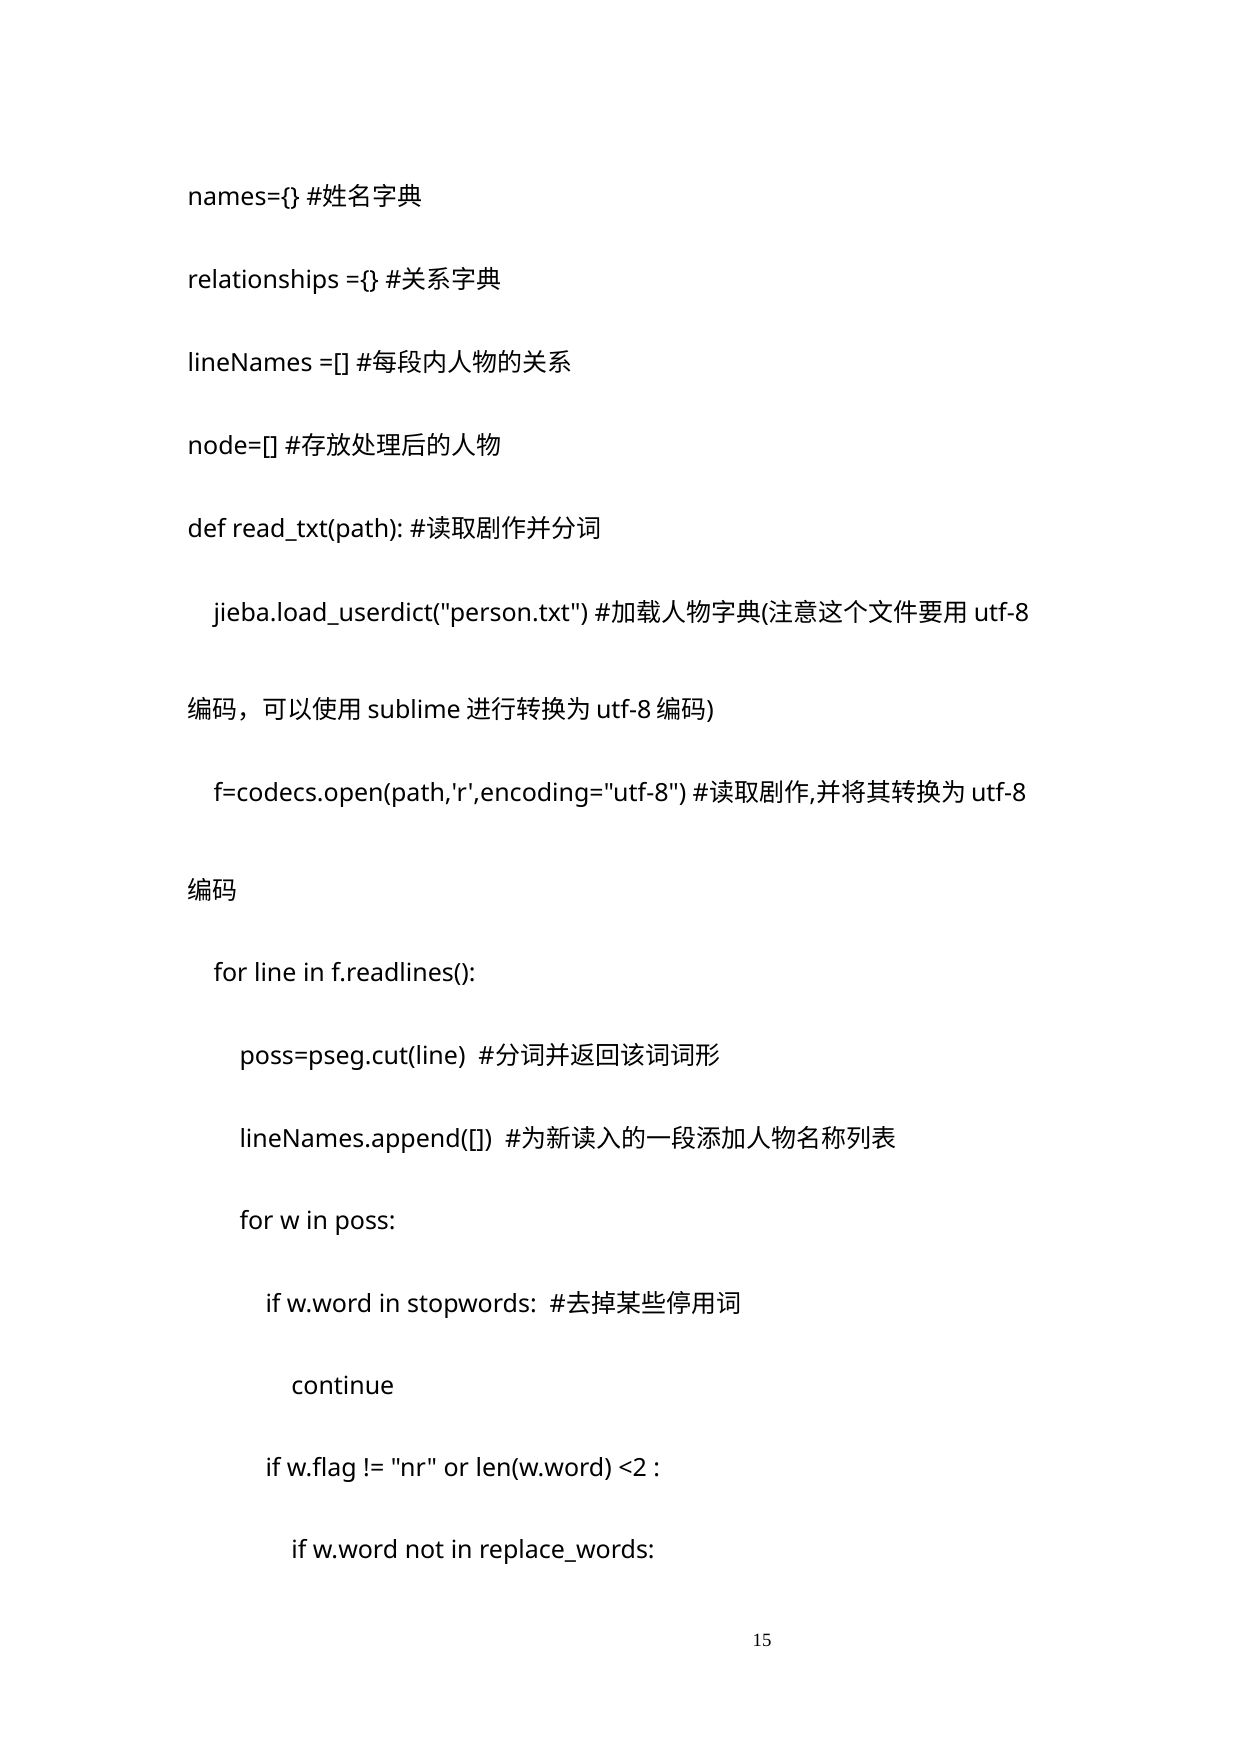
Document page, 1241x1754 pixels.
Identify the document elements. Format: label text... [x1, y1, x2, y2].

text if w.word in stopwords: #去掉某些停用词 [187, 1269, 1053, 1334]
text def read_txt(path): #读取剧作并分词 [187, 494, 1053, 559]
text jieba.load_userdict("person.txt") #加载人物字典(注意这个文件要用utf-8编码，可以使用sublime进行转换为utf-8编码) [187, 578, 1053, 740]
text continue [187, 1352, 1053, 1417]
text for line in f.readlines(): [187, 939, 1053, 1004]
text lineNames =[] #每段内人物的关系 [187, 328, 1053, 393]
text lineNames.append([]) #为新读入的一段添加人物名称列表 [187, 1104, 1053, 1169]
text if w.word not in replace_words: [187, 1516, 1053, 1581]
text if w.flag != "nr" or len(w.word) <2 : [187, 1434, 1053, 1499]
text for w in poss: [187, 1187, 1053, 1252]
text poss=pseg.cut(line) #分词并返回该词词形 [187, 1021, 1053, 1086]
text names={} #姓名字典 [187, 162, 1053, 227]
text f=codecs.open(path,'r',encoding="utf-8") #读取剧作,并将其转换为utf-8编码 [187, 758, 1053, 921]
text node=[] #存放处理后的人物 [187, 411, 1053, 476]
text relationships ={} #关系字典 [187, 245, 1053, 310]
